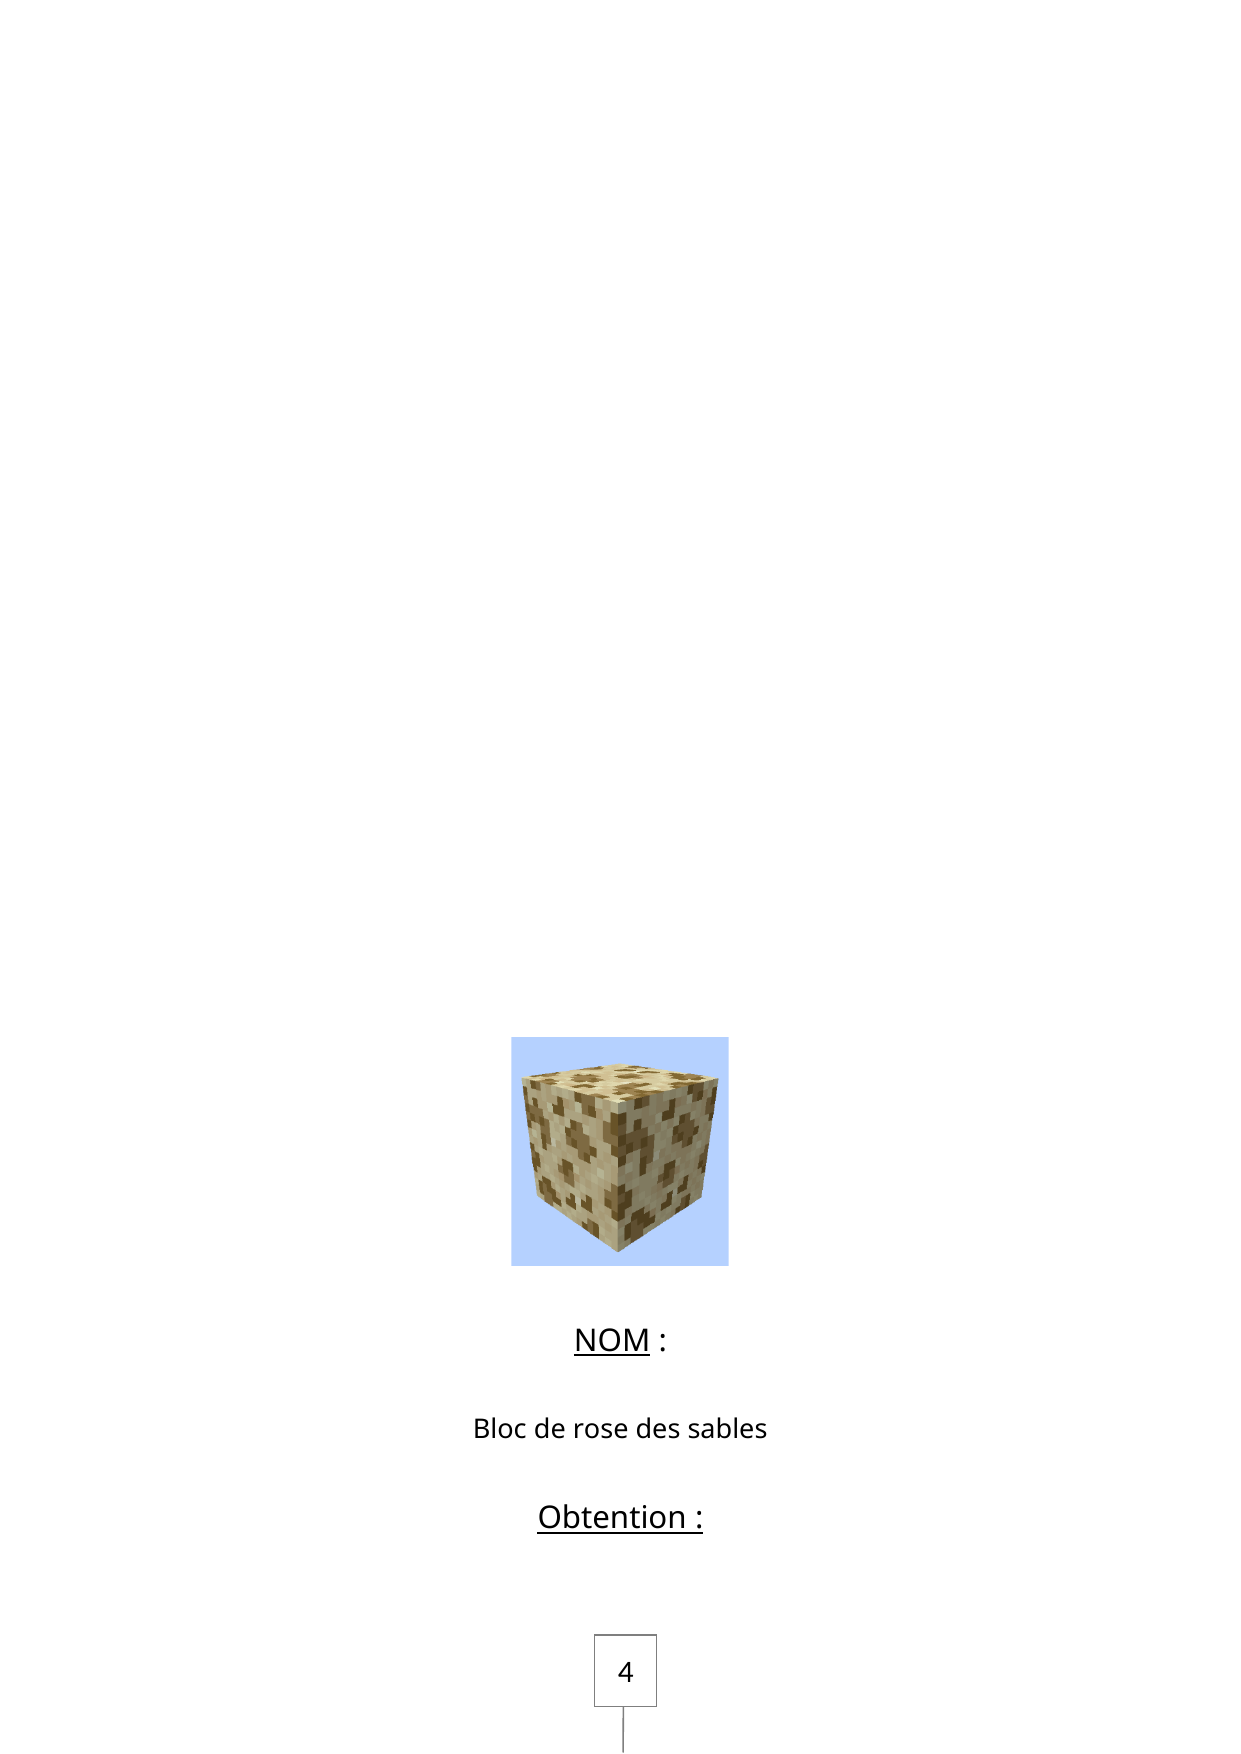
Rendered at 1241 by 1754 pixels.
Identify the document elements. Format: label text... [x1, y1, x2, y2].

list Obtention : [148, 1495, 1093, 1538]
list Bloc de rose des sables [148, 1410, 1093, 1447]
list NOM : [148, 1318, 1093, 1360]
picture [511, 1037, 729, 1266]
